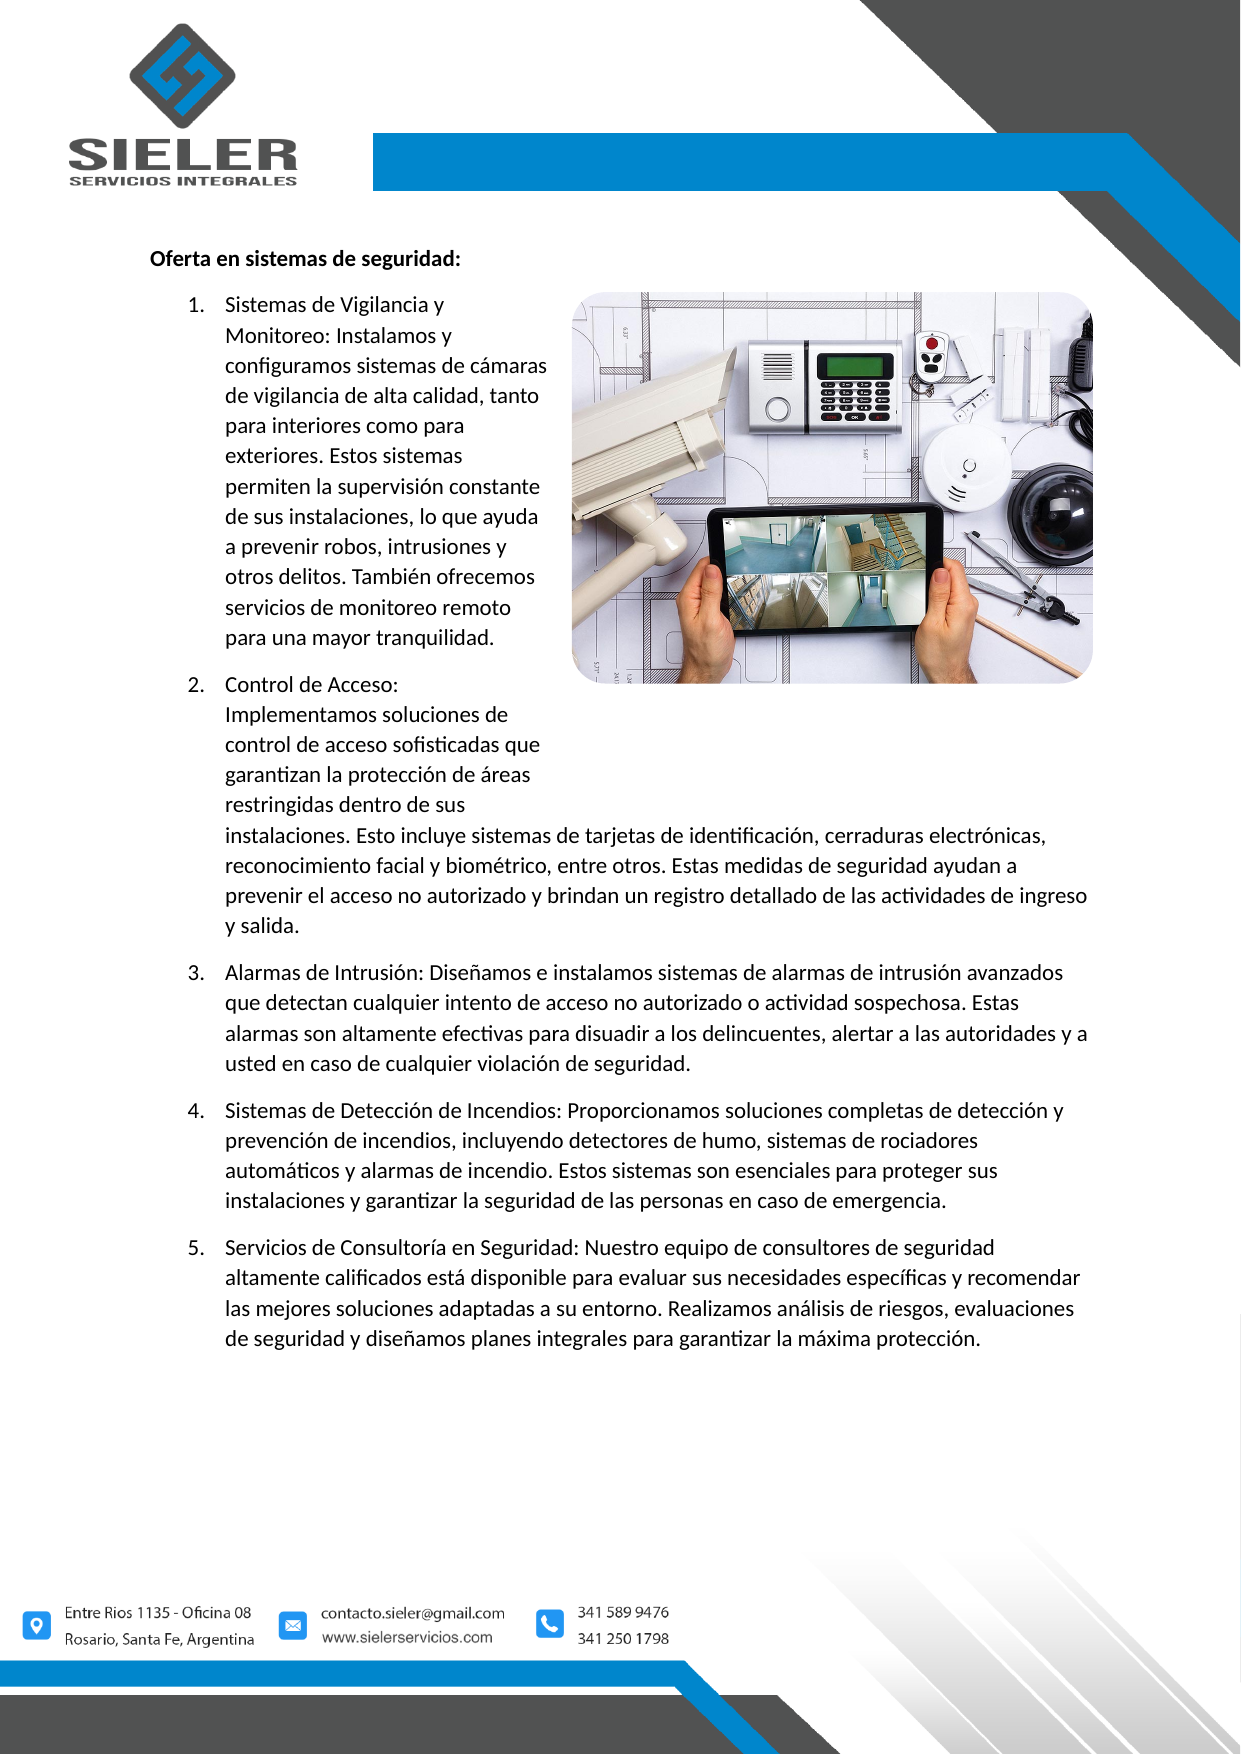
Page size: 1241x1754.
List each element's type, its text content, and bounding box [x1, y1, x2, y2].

text Oferta en sistemas de seguridad: [150, 244, 1090, 272]
picture [0, 0, 1241, 1754]
list Control de Acceso: Implementamos soluciones de control de acceso sofisticadas que garantizan la protección de áreas restringidas dentro de sus instalaciones. Esto incluye sistemas de tarjetas de identificación, cerraduras electrónicas, reconocimiento facial y biométrico, entre otros. Estas medidas de seguridad ayudan a prevenir el acceso no autorizado y brindan un registro detallado de las actividades de ingreso y salida. [187, 670, 1090, 939]
picture [0, 1687, 742, 1754]
list Sistemas de Detección de Incendios: Proporcionamos soluciones completas de detección y prevención de incendios, incluyendo detectores de humo, sistemas de rociadores automáticos y alarmas de incendio. Estos sistemas son esenciales para proteger sus instalaciones y garantizar la seguridad de las personas en caso de emergencia. [187, 1096, 1090, 1214]
list Alarmas de Intrusión: Diseñamos e instalamos sistemas de alarmas de intrusión avanzados que detectan cualquier intento de acceso no autorizado o actividad sospechosa. Estas alarmas son altamente efectivas para disuadir a los delincuentes, alertar a las autoridades y a usted en caso de cualquier violación de seguridad. [187, 958, 1090, 1077]
list Sistemas de Vigilancia y Monitoreo: Instalamos y configuramos sistemas de cámaras de vigilancia de alta calidad, tanto para interiores como para exteriores. Estos sistemas permiten la supervisión constante de sus instalaciones, lo que ayuda a prevenir robos, intrusiones y otros delitos. También ofrecemos servicios de monitoreo remoto para una mayor tranquilidad. [187, 291, 1090, 651]
list Servicios de Consultoría en Seguridad: Nuestro equipo de consultores de seguridad altamente calificados está disponible para evaluar sus necesidades específicas y recomendar las mejores soluciones adaptadas a su entorno. Realizamos análisis de riesgos, evaluaciones de seguridad y diseñamos planes integrales para garantizar la máxima protección. [187, 1233, 1090, 1352]
